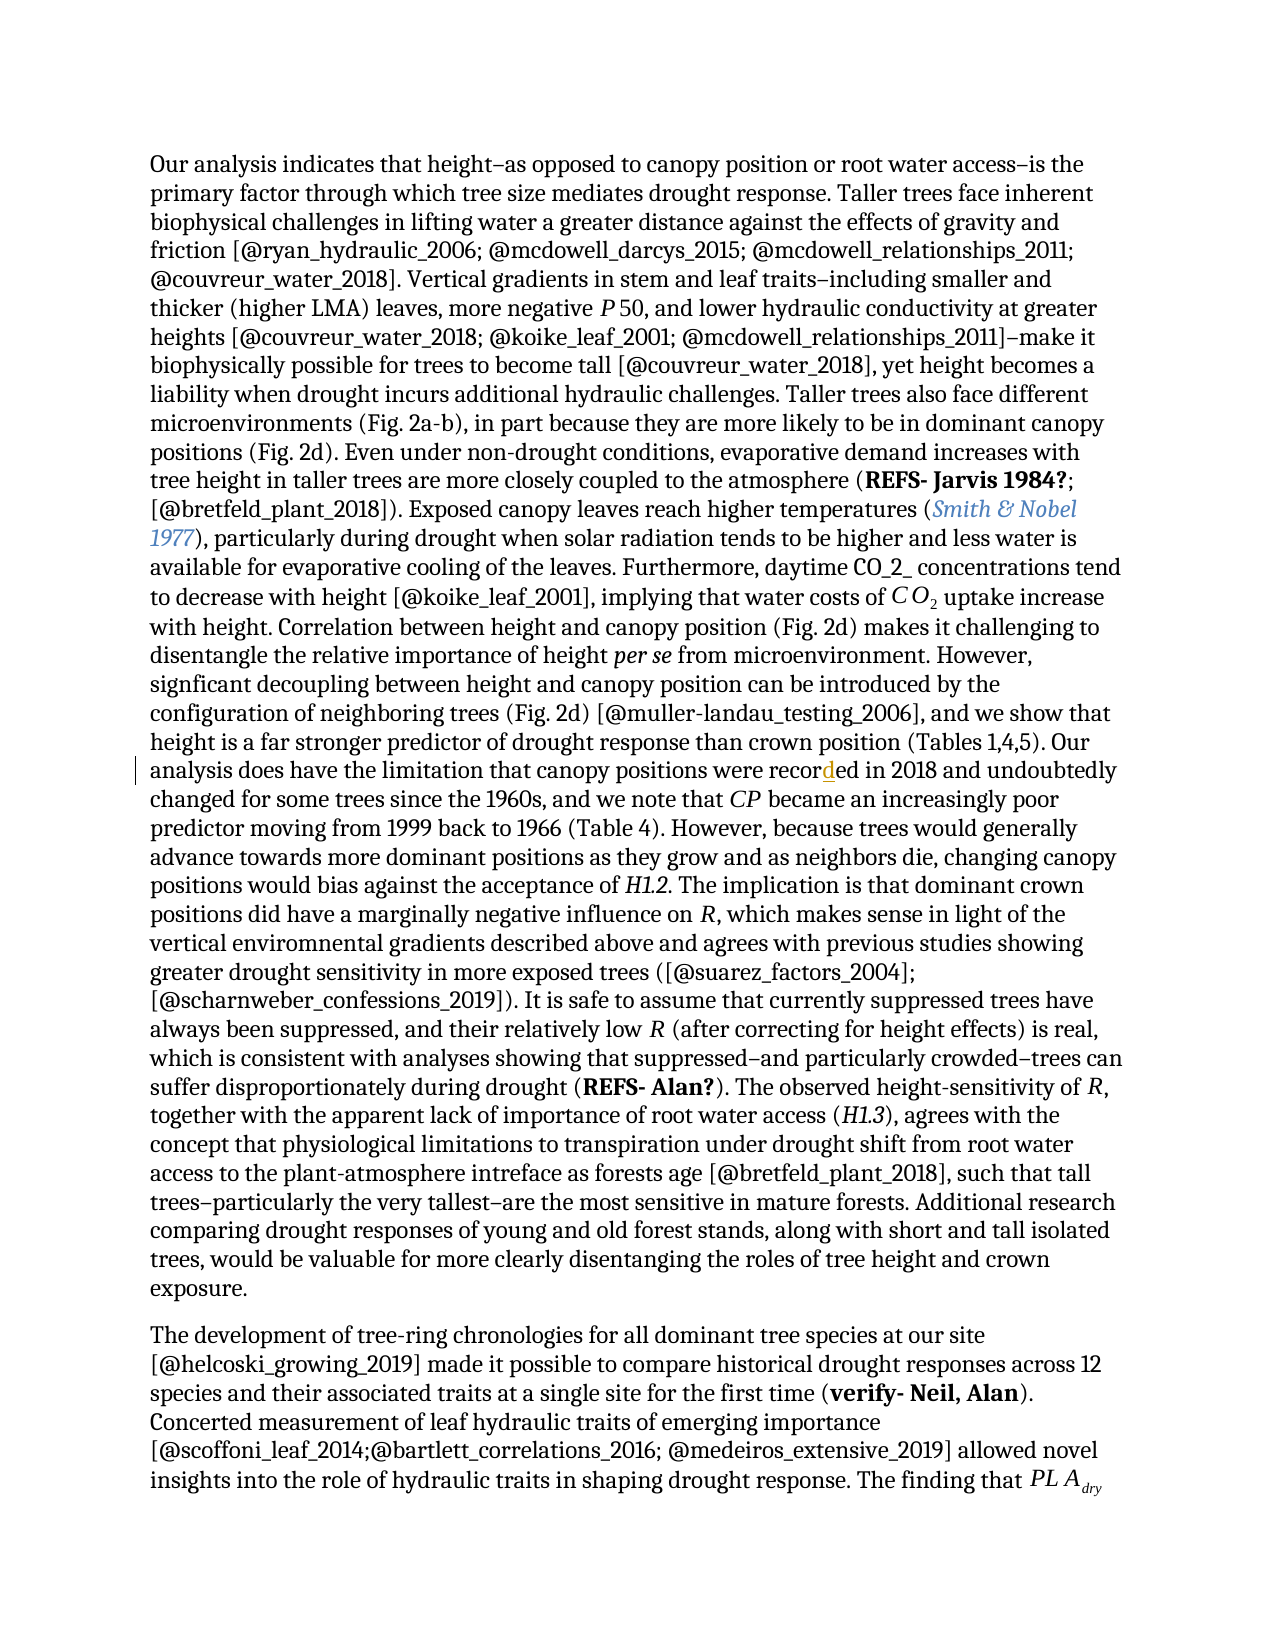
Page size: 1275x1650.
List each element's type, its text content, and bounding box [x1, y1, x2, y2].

text Our analysis indicates that height–as opposed to canopy position or root water access–is the primary factor through which tree size mediates drought response. Taller trees face inherent biophysical challenges in lifting water a greater distance against the effects of gravity and friction [@ryan_hydraulic_2006; @mcdowell_darcys_2015; @mcdowell_relationships_2011; @couvreur_water_2018]. Vertical gradients in stem and leaf traits–including smaller and thicker (higher LMA) leaves, more negative , and lower hydraulic conductivity at greater heights [@couvreur_water_2018; @koike_leaf_2001; @mcdowell_relationships_2011]–make it biophysically possible for trees to become tall [@couvreur_water_2018], yet height becomes a liability when drought incurs additional hydraulic challenges. Taller trees also face different microenvironments (Fig. 2a-b), in part because they are more likely to be in dominant canopy positions (Fig. 2d). Even under non-drought conditions, evaporative demand increases with tree height in taller trees are more closely coupled to the atmosphere (REFS- Jarvis 1984?; [@bretfeld_plant_2018]). Exposed canopy leaves reach higher temperatures (Smith & Nobel 1977), particularly during drought when solar radiation tends to be higher and less water is available for evaporative cooling of the leaves. Furthermore, daytime CO_2_ concentrations tend to decrease with height [@koike_leaf_2001], implying that water costs of uptake increase with height. Correlation between height and canopy position (Fig. 2d) makes it challenging to disentangle the relative importance of height per se from microenvironment. However, signficant decoupling between height and canopy position can be introduced by the configuration of neighboring trees (Fig. 2d) [@muller-landau_testing_2006], and we show that height is a far stronger predictor of drought response than crown position (Tables 1,4,5). Our analysis does have the limitation that canopy positions were recored in 2018 and undoubtedly changed for some trees since the 1960s, and we note that became an increasingly poor predictor moving from 1999 back to 1966 (Table 4). However, because trees would generally advance towards more dominant positions as they grow and as neighbors die, changing canopy positions would bias against the acceptance of H1.2. The implication is that dominant crown positions did have a marginally negative influence on , which makes sense in light of the vertical enviromnental gradients described above and agrees with previous studies showing greater drought sensitivity in more exposed trees ([@suarez_factors_2004]; [@scharnweber_confessions_2019]). It is safe to assume that currently suppressed trees have always been suppressed, and their relatively low (after correcting for height effects) is real, which is consistent with analyses showing that suppressed–and particularly crowded–trees can suffer disproportionately during drought (REFS- Alan?). The observed height-sensitivity of , together with the apparent lack of importance of root water access (H1.3), agrees with the concept that physiological limitations to transpiration under drought shift from root water access to the plant-atmosphere intreface as forests age [@bretfeld_plant_2018], such that tall trees–particularly the very tallest–are the most sensitive in mature forests. Additional research comparing drought responses of young and old forest stands, along with short and tall isolated trees, would be valuable for more clearly disentanging the roles of tree height and crown exposure. [150, 150, 1125, 1303]
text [150, 1321, 1125, 1496]
